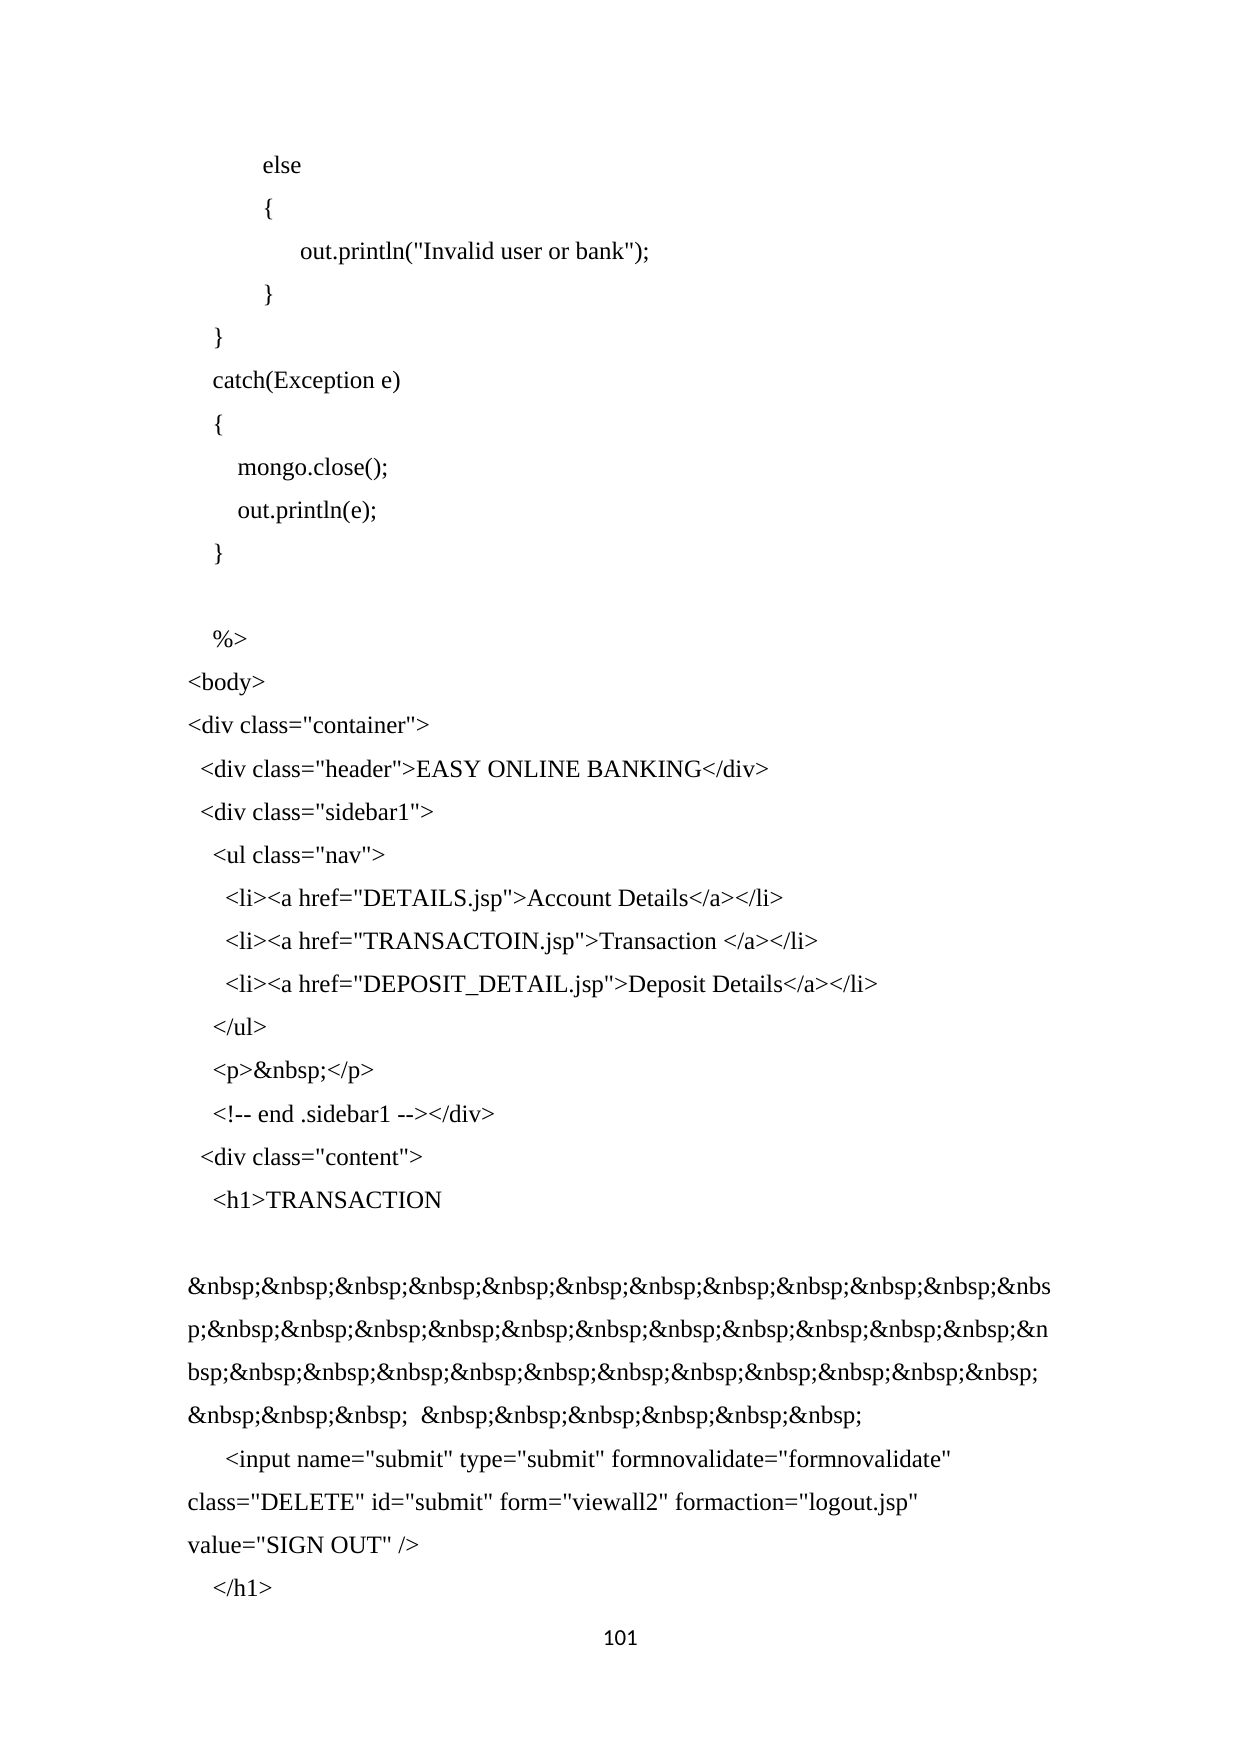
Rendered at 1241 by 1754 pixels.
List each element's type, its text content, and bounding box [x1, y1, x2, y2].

text catch(Exception e) [187, 366, 1053, 394]
text <h1>TRANSACTION [187, 1185, 1053, 1214]
text <li><a href="TRANSACTOIN.jsp">Transaction </a></li> [187, 926, 1053, 955]
text { [187, 193, 1053, 222]
text </h1> [187, 1573, 1053, 1602]
text <div class="container"> [187, 711, 1053, 739]
text <ul class="nav"> [187, 840, 1053, 869]
text out.println("Invalid user or bank"); [187, 236, 1053, 265]
text } [187, 322, 1053, 351]
text <div class="sidebar1"> [187, 797, 1053, 826]
text else [187, 150, 1053, 179]
text <div class="header">EASY ONLINE BANKING</div> [187, 754, 1053, 782]
text </ul> [187, 1012, 1053, 1041]
text <li><a href="DEPOSIT_DETAIL.jsp">Deposit Details</a></li> [187, 969, 1053, 998]
text <body> [187, 667, 1053, 696]
text <!-- end .sidebar1 --></div> [187, 1099, 1053, 1127]
text out.println(e); [187, 495, 1053, 524]
text } [187, 279, 1053, 308]
text <input name="submit" type="submit" formnovalidate="formnovalidate" class="DELETE" id="submit" form="viewall2" formaction="logout.jsp" value="SIGN OUT" /> [187, 1444, 1053, 1559]
text } [187, 538, 1053, 567]
text &nbsp;&nbsp;&nbsp;&nbsp;&nbsp;&nbsp;&nbsp;&nbsp;&nbsp;&nbsp;&nbsp;&nbsp;&nbsp;&nbsp;&nbsp;&nbsp;&nbsp;&nbsp;&nbsp;&nbsp;&nbsp;&nbsp;&nbsp;&nbsp;&nbsp;&nbsp;&nbsp;&nbsp;&nbsp;&nbsp;&nbsp;&nbsp;&nbsp;&nbsp;&nbsp;&nbsp;&nbsp;&nbsp; &nbsp;&nbsp;&nbsp;&nbsp;&nbsp;&nbsp; [187, 1228, 1053, 1429]
text { [187, 409, 1053, 437]
text <p>&nbsp;</p> [187, 1056, 1053, 1084]
text <div class="content"> [187, 1142, 1053, 1171]
text <li><a href="DETAILS.jsp">Account Details</a></li> [187, 883, 1053, 912]
text %> [187, 624, 1053, 653]
text mongo.close(); [187, 452, 1053, 481]
